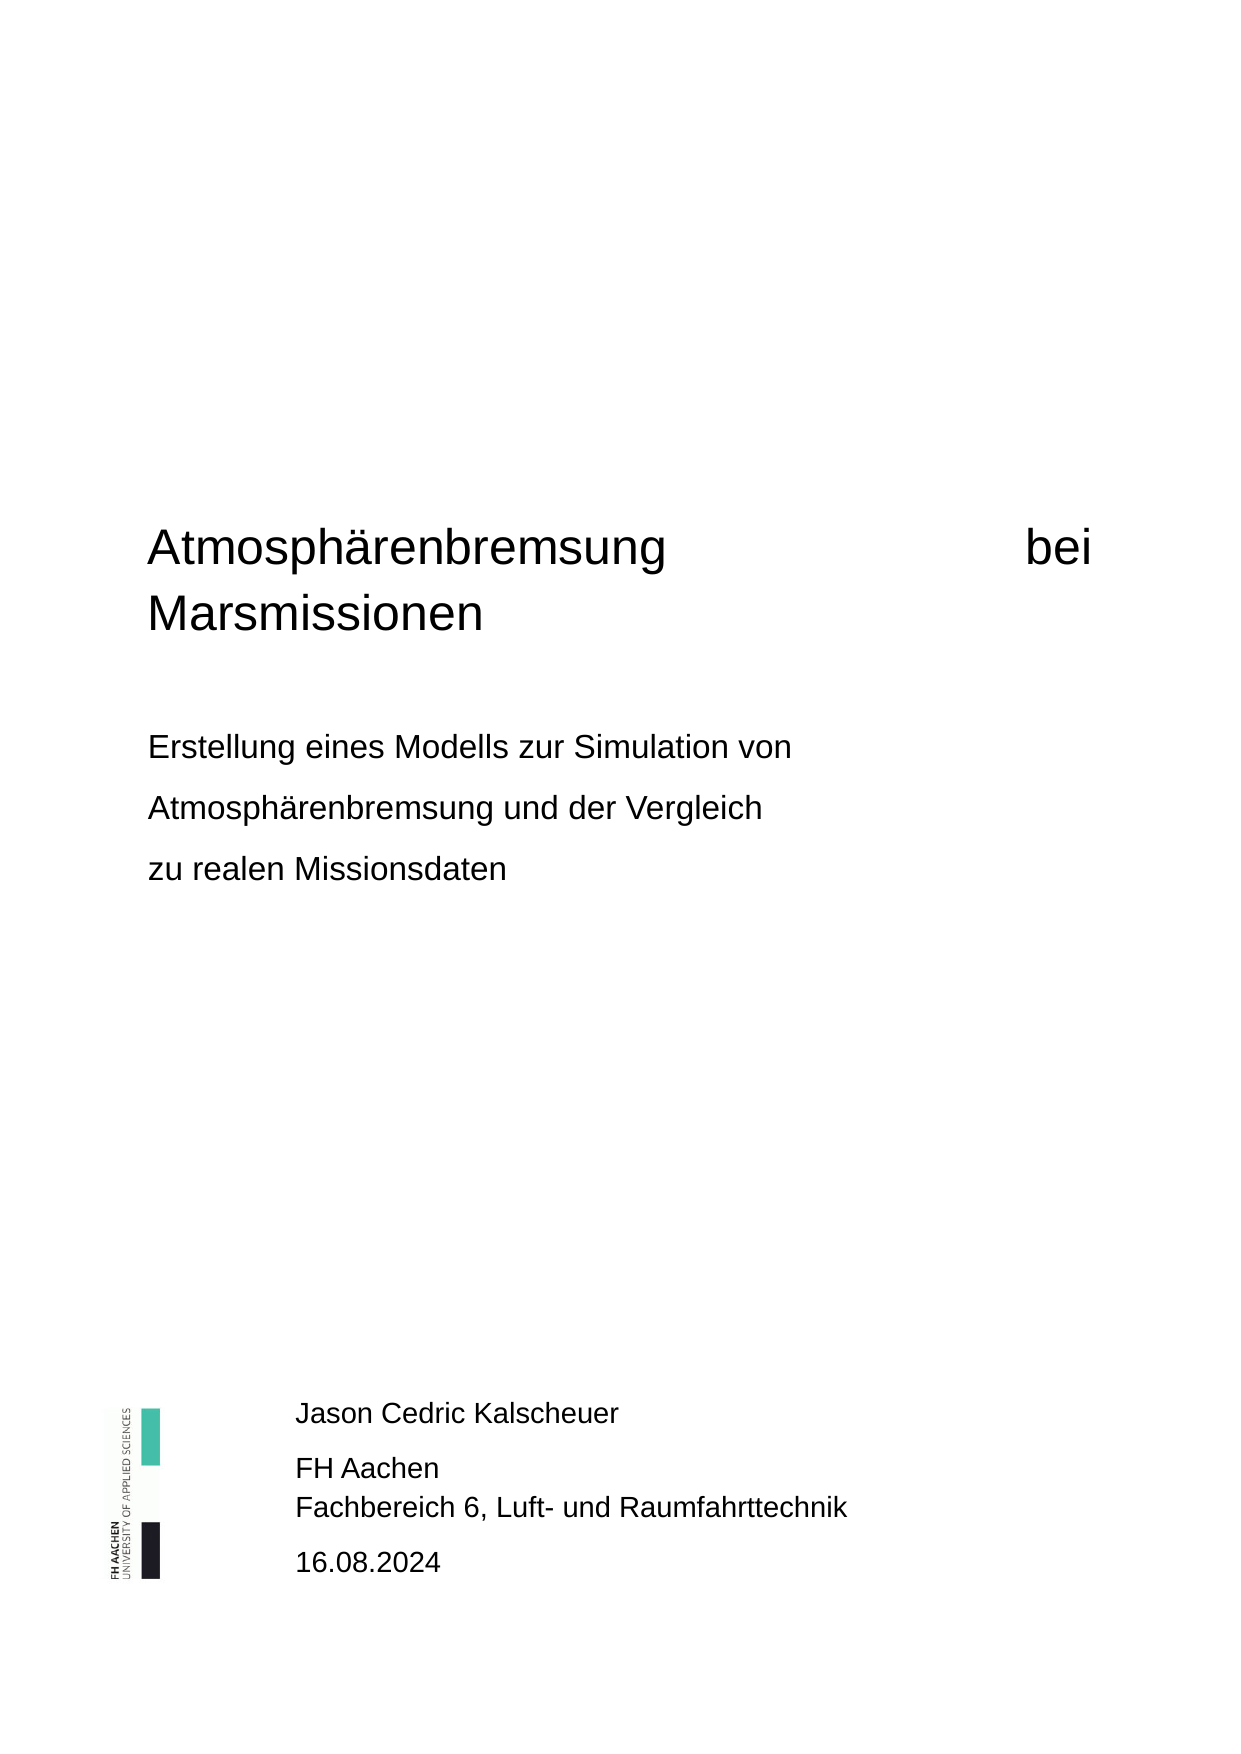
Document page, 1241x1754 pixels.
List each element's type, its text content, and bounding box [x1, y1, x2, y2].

text zu realen Missionsdaten [148, 849, 1093, 887]
picture [12, 1375, 250, 1612]
text FH Aachen Fachbereich 6, Luft- und Raumfahrttechnik [295, 1451, 1093, 1523]
text 16.08.2024 [295, 1545, 1093, 1579]
text Erstellung eines Modells zur Simulation von [148, 727, 1093, 765]
text Jason Cedric Kalscheuer [221, 1396, 1093, 1430]
text Atmosphärenbremsung bei Marsmissionen [148, 517, 1093, 641]
text Atmosphärenbremsung und der Vergleich [148, 788, 1093, 826]
